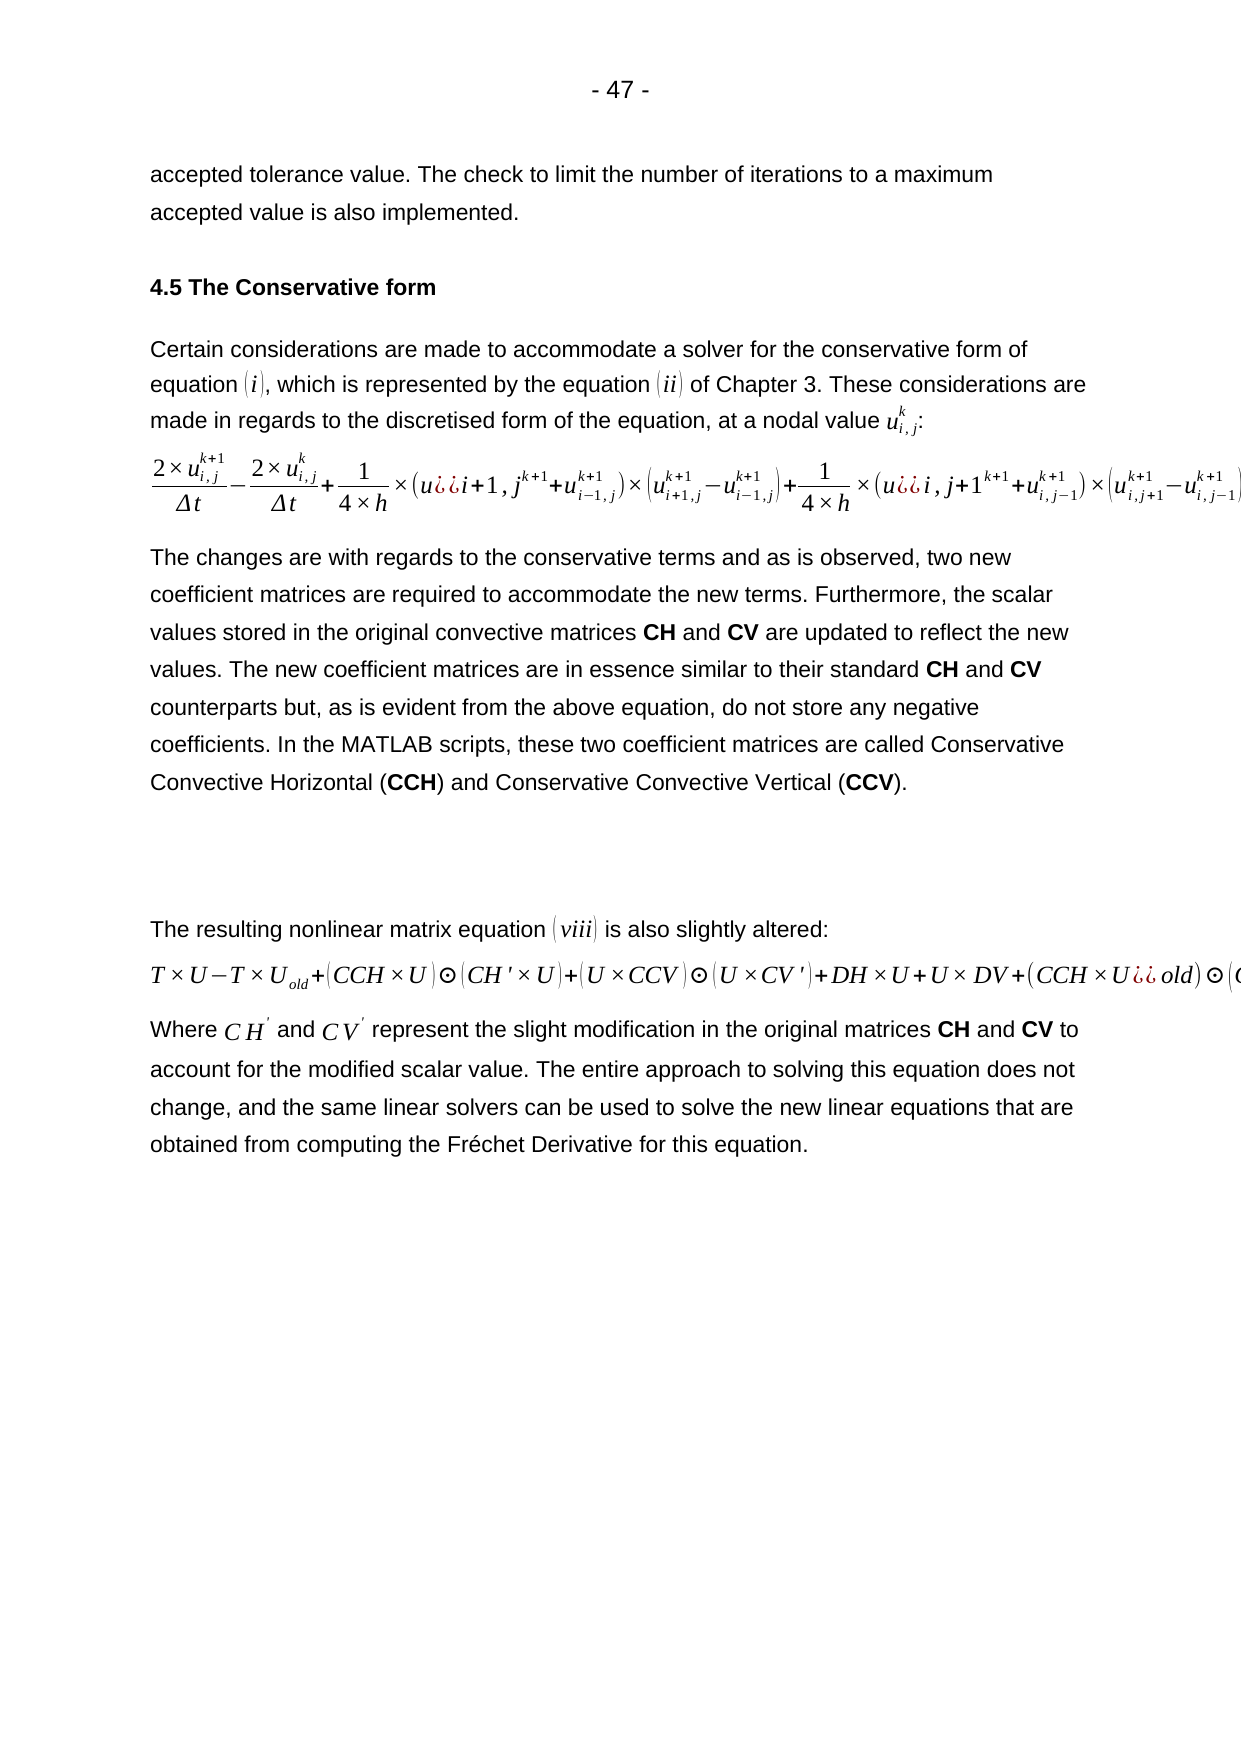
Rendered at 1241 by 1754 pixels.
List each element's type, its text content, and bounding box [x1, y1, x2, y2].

text Where and represent the slight modification in the original matrices CH and CV to account for the modified scalar value. The entire approach to solving this equation does not change, and the same linear solvers can be used to solve the new linear equations that are obtained from computing the Fréchet Derivative for this equation. [150, 1007, 1090, 1157]
text Certain considerations are made to accommodate a solver for the conservative form of equation , which is represented by the equation of Chapter 3. These considerations are made in regards to the discretised form of the equation, at a nodal value : [150, 325, 1090, 437]
subtitle 4.5 The Conservative form [150, 262, 1090, 300]
text The changes are with regards to the conservative terms and as is observed, two new coefficient matrices are required to accommodate the new terms. Furthermore, the scalar values stored in the original convective matrices CH and CV are updated to reflect the new values. The new coefficient matrices are in essence similar to their standard CH and CV counterparts but, as is evident from the above equation, do not store any negative coefficients. In the MATLAB scripts, these two coefficient matrices are called Conservative Convective Horizontal (CCH) and Conservative Convective Vertical (CCV). [150, 532, 1090, 795]
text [150, 150, 1090, 225]
text The resulting nonlinear matrix equation is also slightly altered: [150, 907, 1090, 945]
